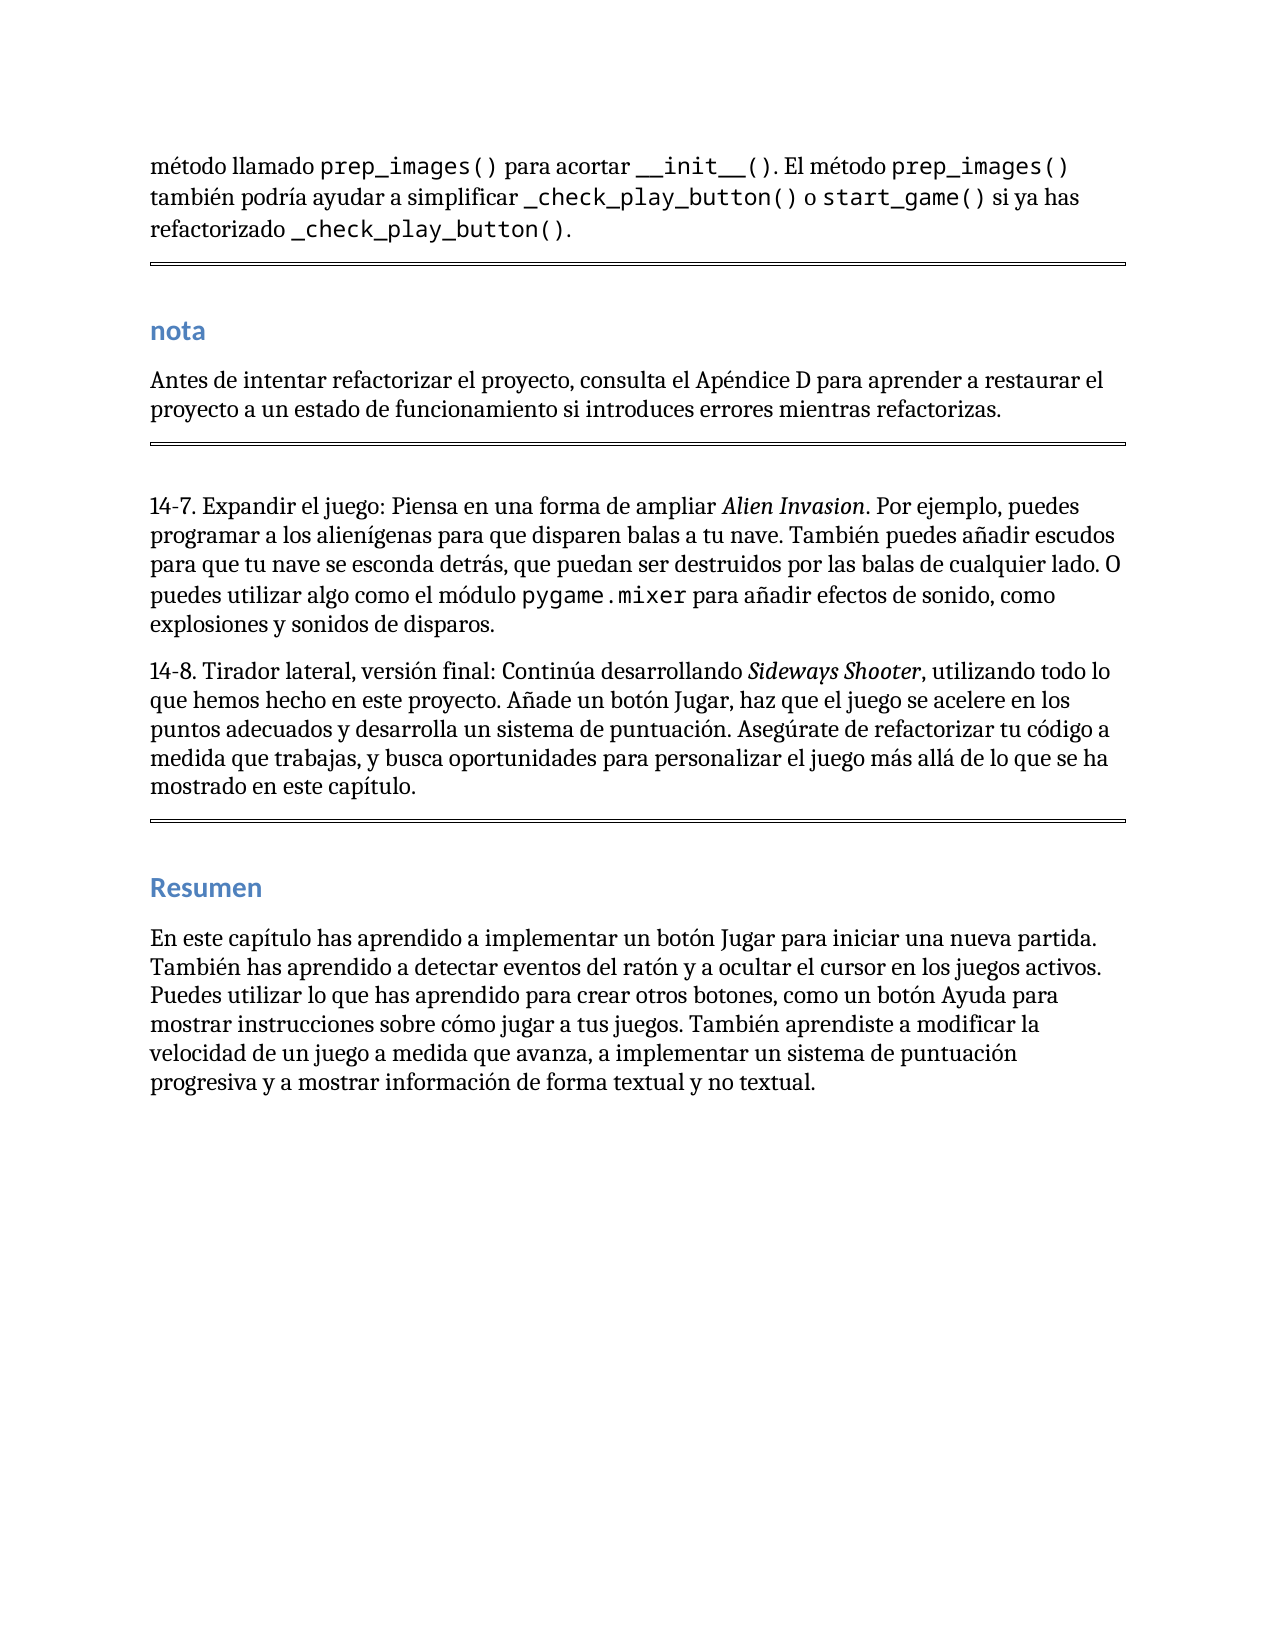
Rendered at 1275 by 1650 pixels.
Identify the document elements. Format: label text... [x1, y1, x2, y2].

text 14-8. Tirador lateral, versión final: Continúa desarrollando Sideways Shooter, utilizando todo lo que hemos hecho en este proyecto. Añade un botón Jugar, haz que el juego se acelere en los puntos adecuados y desarrolla un sistema de puntuación. Asegúrate de refactorizar tu código a medida que trabajas, y busca oportunidades para personalizar el juego más allá de lo que se ha mostrado en este capítulo. [150, 657, 1125, 801]
text En este capítulo has aprendido a implementar un botón Jugar para iniciar una nueva partida. También has aprendido a detectar eventos del ratón y a ocultar el cursor en los juegos activos. Puedes utilizar lo que has aprendido para crear otros botones, como un botón Ayuda para mostrar instrucciones sobre cómo jugar a tus juegos. También aprendiste a modificar la velocidad de un juego a medida que avanza, a implementar un sistema de puntuación progresiva y a mostrar información de forma textual y no textual. [150, 924, 1125, 1096]
subtitle nota [150, 312, 1125, 348]
subtitle Resumen [150, 869, 1125, 905]
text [150, 150, 1125, 244]
text Antes de intentar refactorizar el proyecto, consulta el Apéndice D para aprender a restaurar el proyecto a un estado de funcionamiento si introduces errores mientras refactorizas. [150, 366, 1125, 424]
text 14-7. Expandir el juego: Piensa en una forma de ampliar Alien Invasion. Por ejemplo, puedes programar a los alienígenas para que disparen balas a tu nave. También puedes añadir escudos para que tu nave se esconda detrás, que puedan ser destruidos por las balas de cualquier lado. O puedes utilizar algo como el módulo pygame.mixer para añadir efectos de sonido, como explosiones y sonidos de disparos. [150, 492, 1125, 638]
